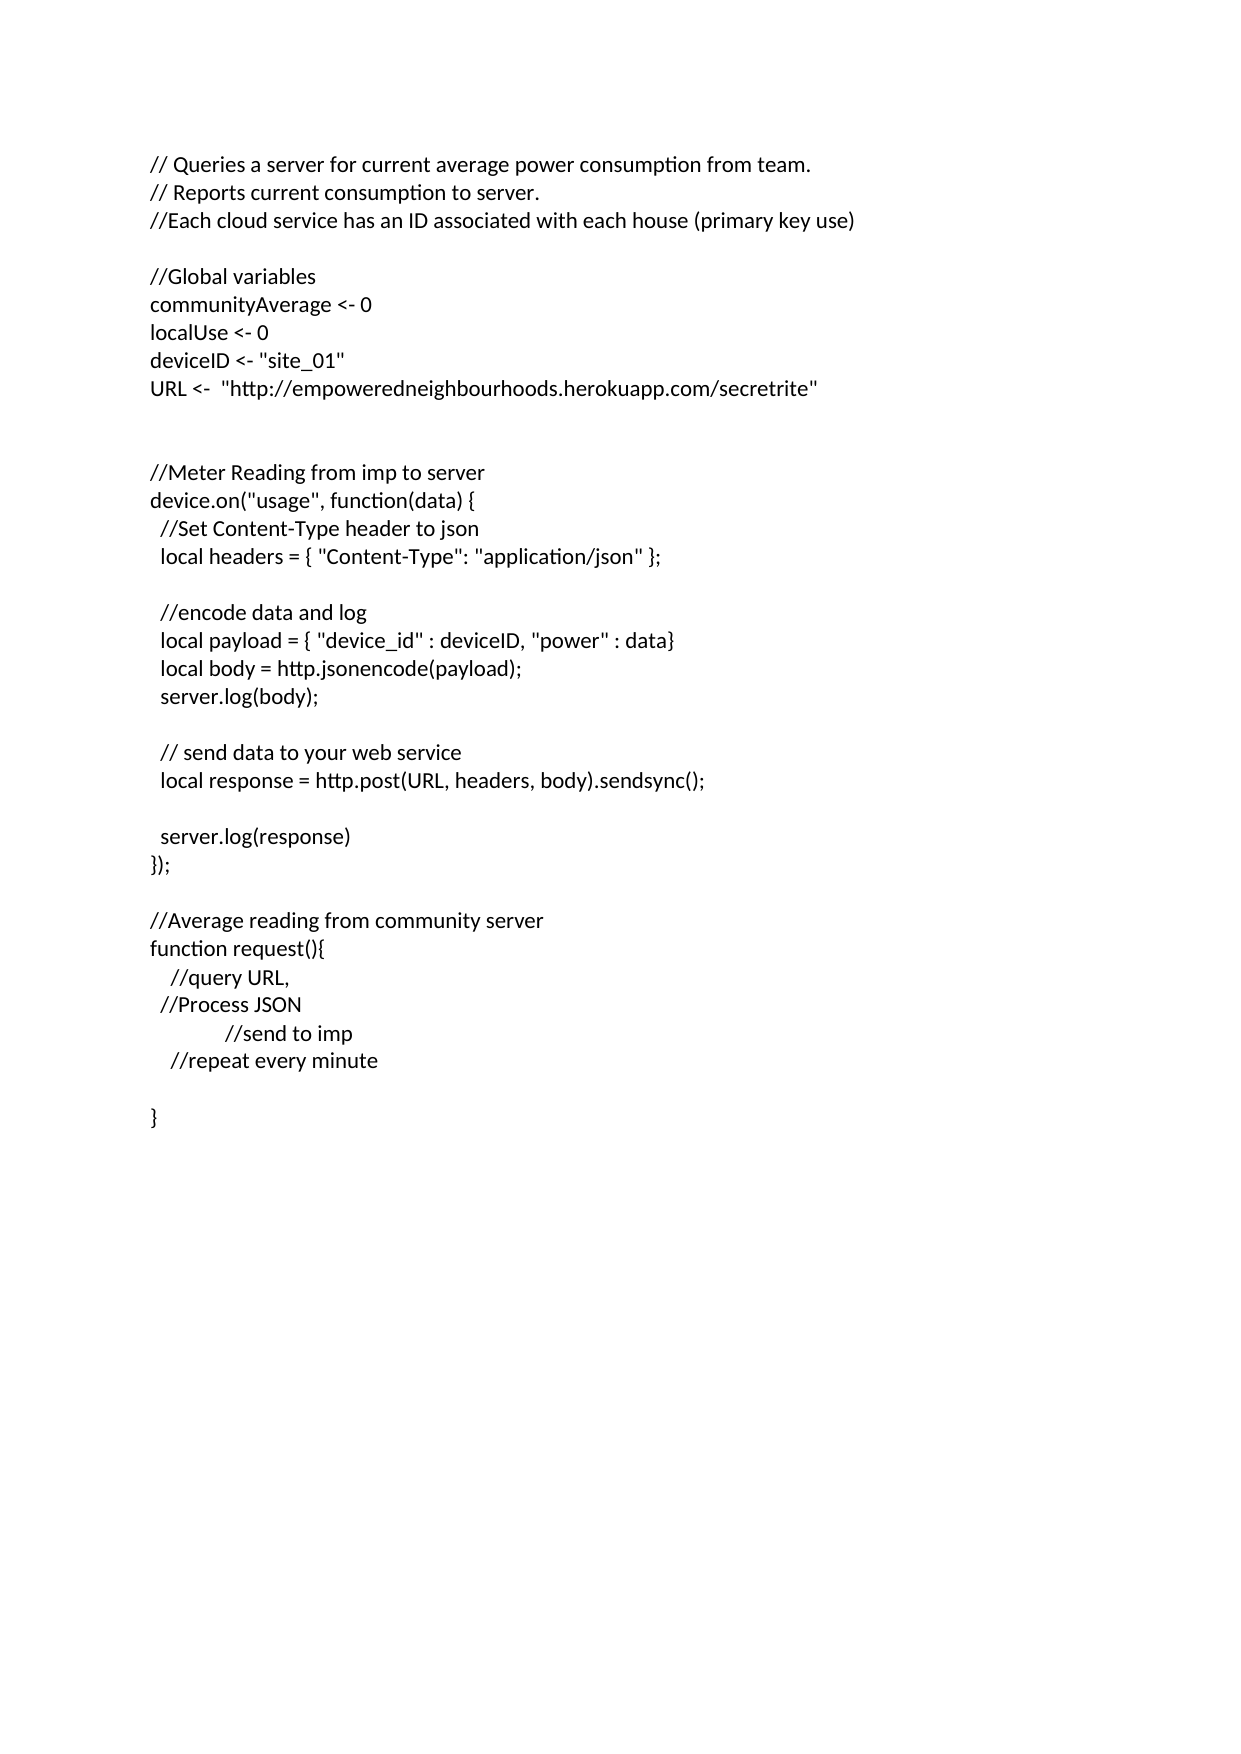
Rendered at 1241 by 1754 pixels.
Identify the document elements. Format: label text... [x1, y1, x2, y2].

text deviceID <- "site_01" [150, 346, 1090, 374]
text //encode data and log [150, 598, 1090, 626]
text //Global variables [150, 262, 1090, 290]
text communityAverage <- 0 [150, 290, 1090, 318]
text device.on("usage", function(data) { [150, 486, 1090, 514]
text local payload = { "device_id" : deviceID, "power" : data} [150, 626, 1090, 654]
text //Meter Reading from imp to server [150, 458, 1090, 486]
text local response = http.post(URL, headers, body).sendsync(); [150, 766, 1090, 794]
text URL <- "http://empoweredneighbourhoods.herokuapp.com/secretrite" [150, 374, 1090, 402]
text //send to imp [150, 1019, 1090, 1047]
text //Average reading from community server [150, 907, 1090, 934]
text local body = http.jsonencode(payload); [150, 654, 1090, 682]
text //Set Content-Type header to json [150, 514, 1090, 542]
text server.log(response) [150, 822, 1090, 851]
text }); [150, 851, 1090, 878]
text // Reports current consumption to server. [150, 178, 1090, 206]
text } [150, 1103, 1090, 1131]
text server.log(body); [150, 682, 1090, 710]
text local headers = { "Content-Type": "application/json" }; [150, 542, 1090, 570]
text //Process JSON [150, 991, 1090, 1019]
text // send data to your web service [150, 738, 1090, 766]
text //query URL, [150, 963, 1090, 991]
text localUse <- 0 [150, 318, 1090, 346]
text //repeat every minute [150, 1047, 1090, 1075]
text // Queries a server for current average power consumption from team. [150, 150, 1090, 178]
text function request(){ [150, 934, 1090, 963]
text //Each cloud service has an ID associated with each house (primary key use) [150, 206, 1090, 234]
